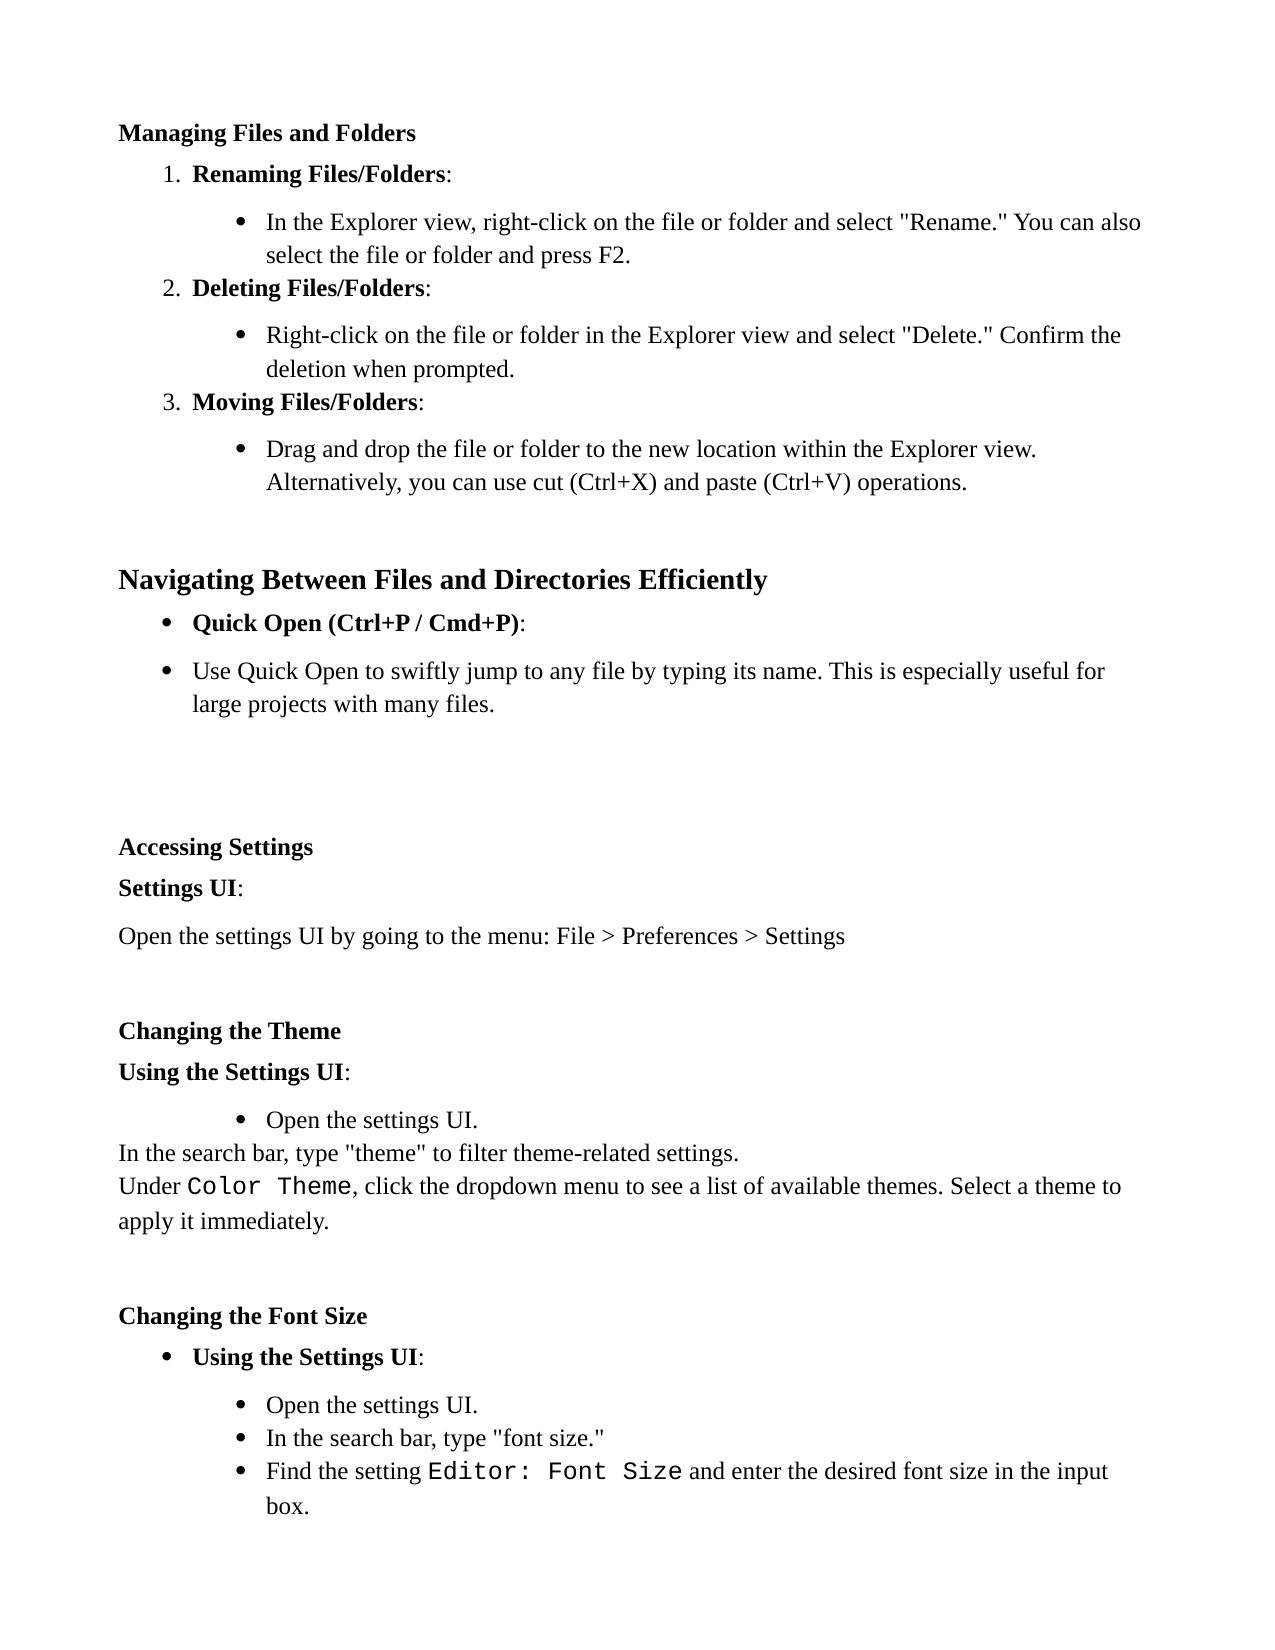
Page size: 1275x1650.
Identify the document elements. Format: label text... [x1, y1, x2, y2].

list Quick Open (Ctrl+P / Cmd+P): [162, 608, 1157, 637]
list Under Color Theme, click the dropdown menu to see a list of available themes. Select a theme to apply it immediately. [118, 1171, 1157, 1235]
list In the search bar, type "theme" to filter theme-related settings. [118, 1138, 1157, 1167]
list Find the setting Editor: Font Size and enter the desired font size in the input box. [236, 1456, 1157, 1520]
list Right-click on the file or folder in the Explorer view and select "Delete." Confirm the deletion when prompted. [236, 321, 1157, 382]
list Deleting Files/Folders: [162, 273, 1157, 302]
list In the Explorer view, right-click on the file or folder and select "Rename." You can also select the file or folder and press F2. [236, 207, 1157, 269]
list Use Quick Open to swiftly jump to any file by typing its name. This is especially useful for large projects with many files. [162, 656, 1157, 718]
list Settings UI: [118, 873, 1157, 902]
subtitle Navigating Between Files and Directories Efficiently [118, 562, 1157, 596]
list Open the settings UI. [236, 1390, 1157, 1419]
list Using the Settings UI: [162, 1342, 1157, 1371]
subtitle Accessing Settings [118, 832, 1157, 861]
text Open the settings UI by going to the menu: File > Preferences > Settings [118, 921, 1157, 949]
list Moving Files/Folders: [162, 387, 1157, 415]
list Renaming Files/Folders: [162, 159, 1157, 188]
list In the search bar, type "font size." [236, 1423, 1157, 1452]
list Drag and drop the file or folder to the new location within the Explorer view. Alternatively, you can use cut (Ctrl+X) and paste (Ctrl+V) operations. [236, 434, 1157, 496]
subtitle Managing Files and Folders [118, 118, 1157, 147]
subtitle Changing the Theme [118, 1016, 1157, 1045]
list Open the settings UI. [236, 1105, 1157, 1134]
list Using the Settings UI: [118, 1057, 1157, 1086]
subtitle Changing the Font Size [118, 1301, 1157, 1330]
